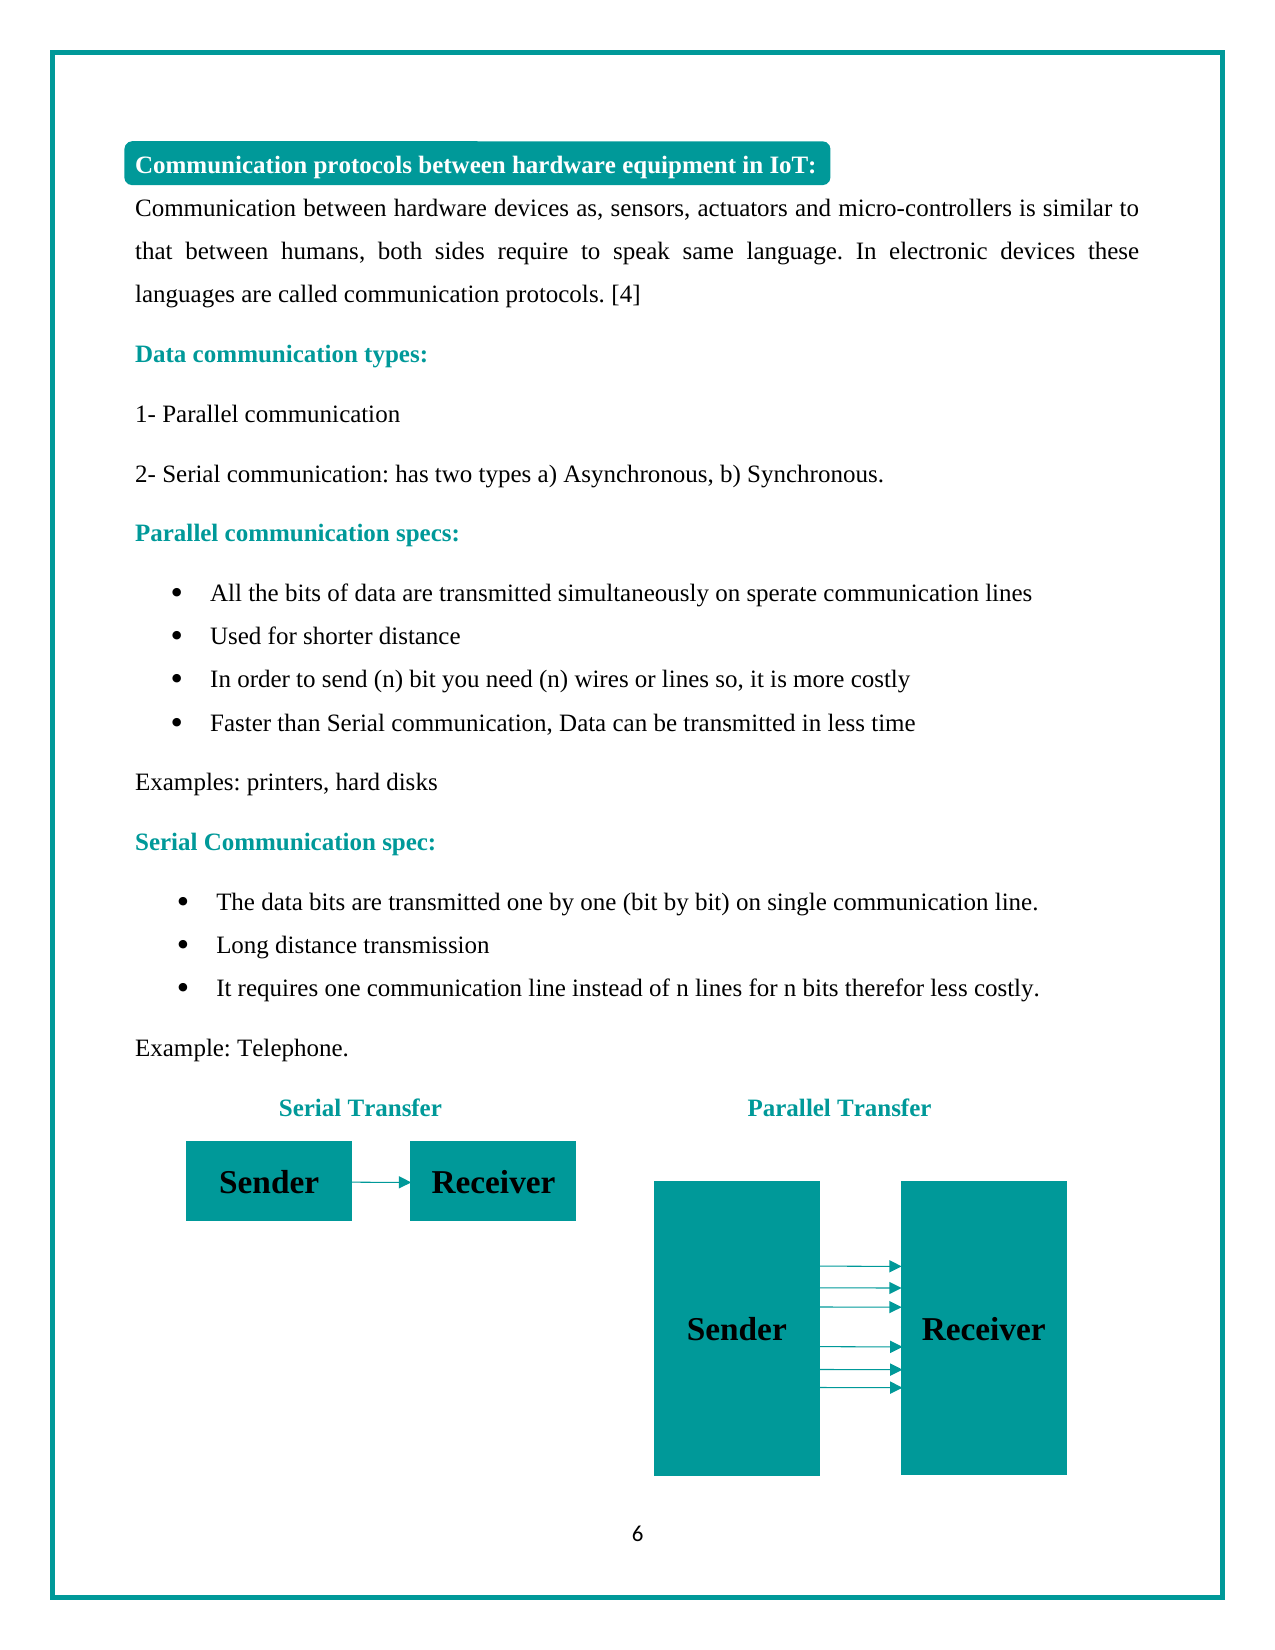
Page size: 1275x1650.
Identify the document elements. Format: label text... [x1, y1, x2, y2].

list Faster than Serial communication, Data can be transmitted in less time [172, 708, 1140, 736]
text Data communication types: [135, 339, 1140, 368]
list The data bits are transmitted one by one (bit by bit) on single communication line. [178, 887, 1140, 916]
list In order to send (n) bit you need (n) wires or lines so, it is more costly [172, 664, 1140, 693]
text Serial Communication spec: [135, 827, 1140, 856]
text Parallel communication specs: [135, 518, 1140, 547]
text Examples: printers, hard disks [135, 767, 1140, 796]
list It requires one communication line instead of n lines for n bits therefor less costly. [178, 973, 1140, 1002]
list Long distance transmission [178, 930, 1140, 959]
text Example: Telephone. [135, 1033, 1140, 1062]
list All the bits of data are transmitted simultaneously on sperate communication lines [172, 578, 1140, 607]
text 1- Parallel communication [135, 399, 1140, 428]
text Communication between hardware devices as, sensors, actuators and micro-controllers is similar to that between humans, both sides require to speak same language. In electronic devices these languages are called communication protocols. [135, 193, 1140, 308]
text Serial Transfer Parallel Transfer [135, 1093, 1140, 1122]
subtitle Communication protocols between hardware equipment in IoT: [135, 150, 1140, 179]
text 2- Serial communication: has two types a) Asynchronous, b) Synchronous. [135, 459, 1140, 487]
list Used for shorter distance [172, 621, 1140, 650]
